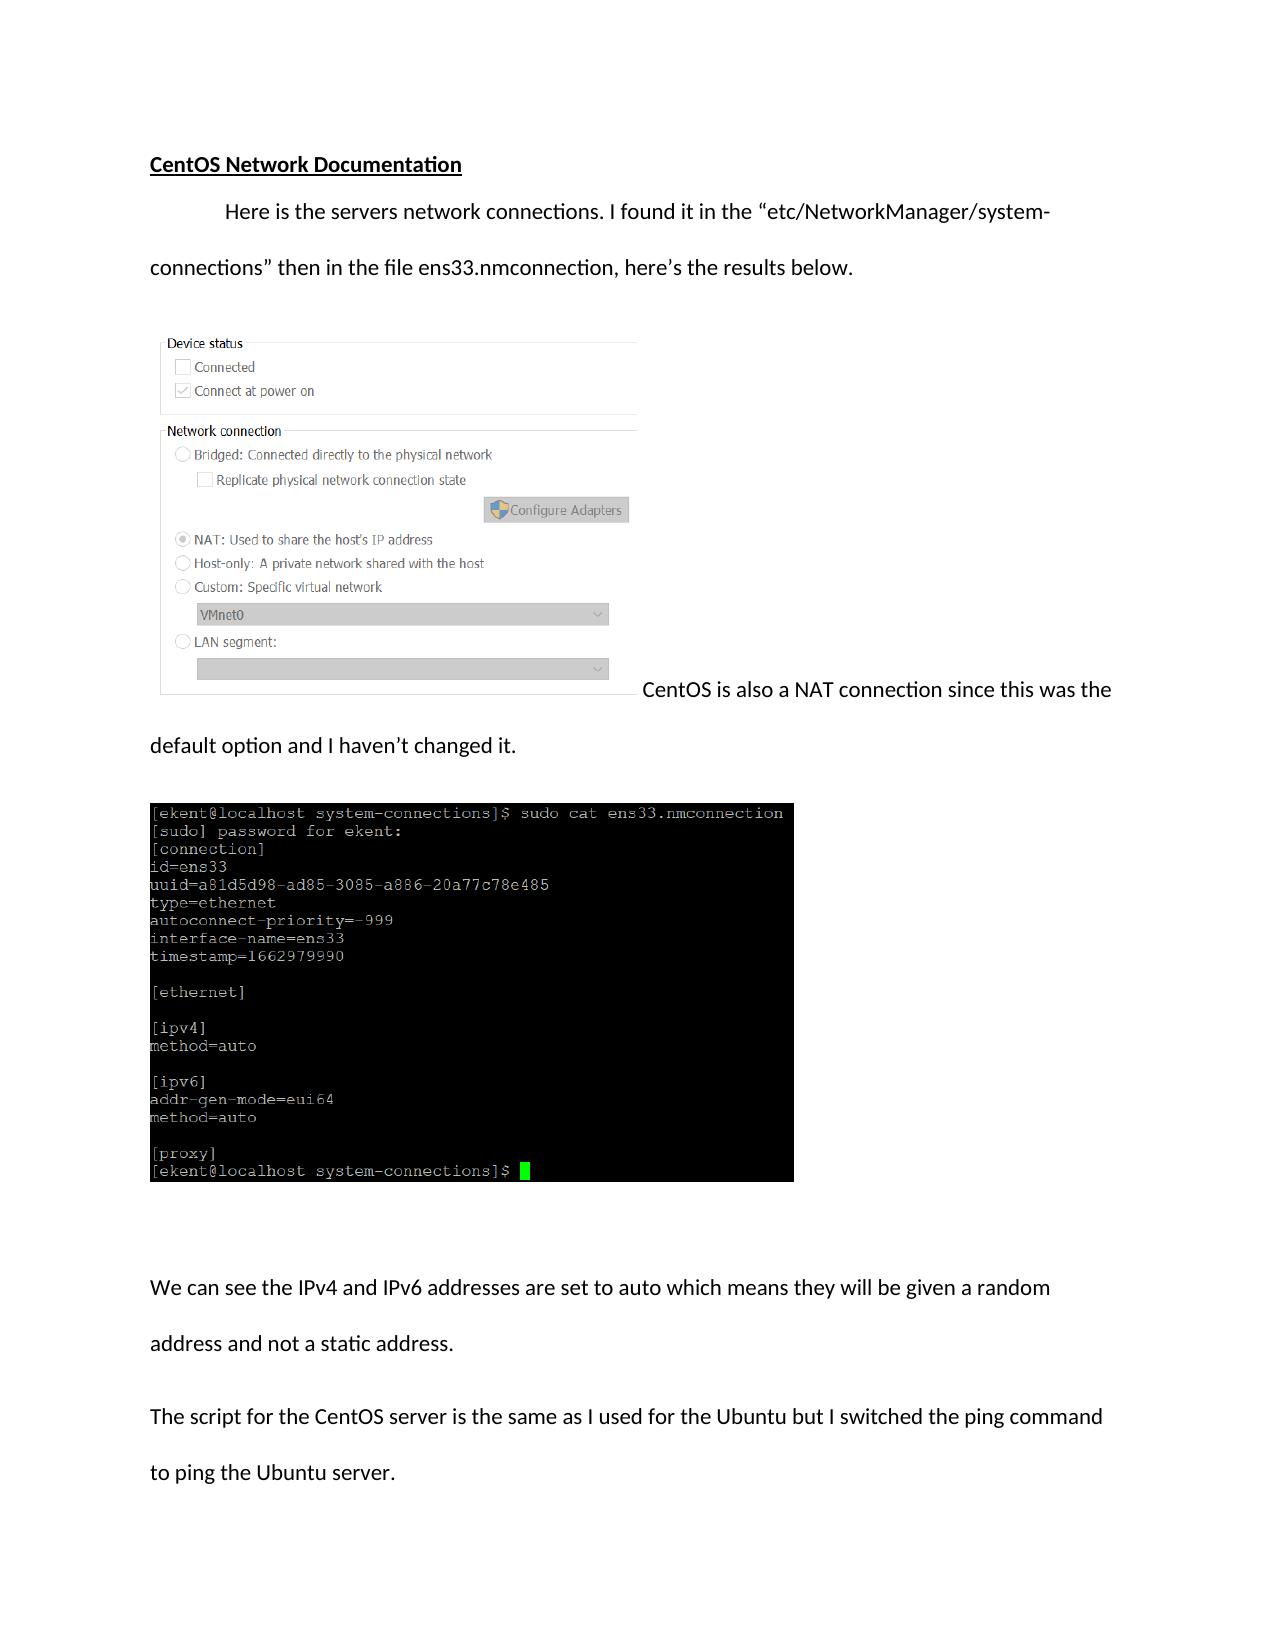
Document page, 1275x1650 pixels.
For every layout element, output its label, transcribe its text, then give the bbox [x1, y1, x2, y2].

text Here is the servers network connections. I found it in the “etc/NetworkManager/system-connections” then in the file ens33.nmconnection, here’s the results below. [150, 197, 1125, 281]
text The script for the CentOS server is the same as I used for the Ubuntu but I switched the ping command to ping the Ubuntu server. [150, 1402, 1125, 1486]
text CentOS Network Documentation [150, 150, 1125, 178]
text We can see the IPv4 and IPv6 addresses are set to auto which means they will be given a random address and not a static address. [150, 1273, 1125, 1357]
text CentOS is also a NAT connection since this was the default option and I haven’t changed it. [150, 326, 1125, 759]
